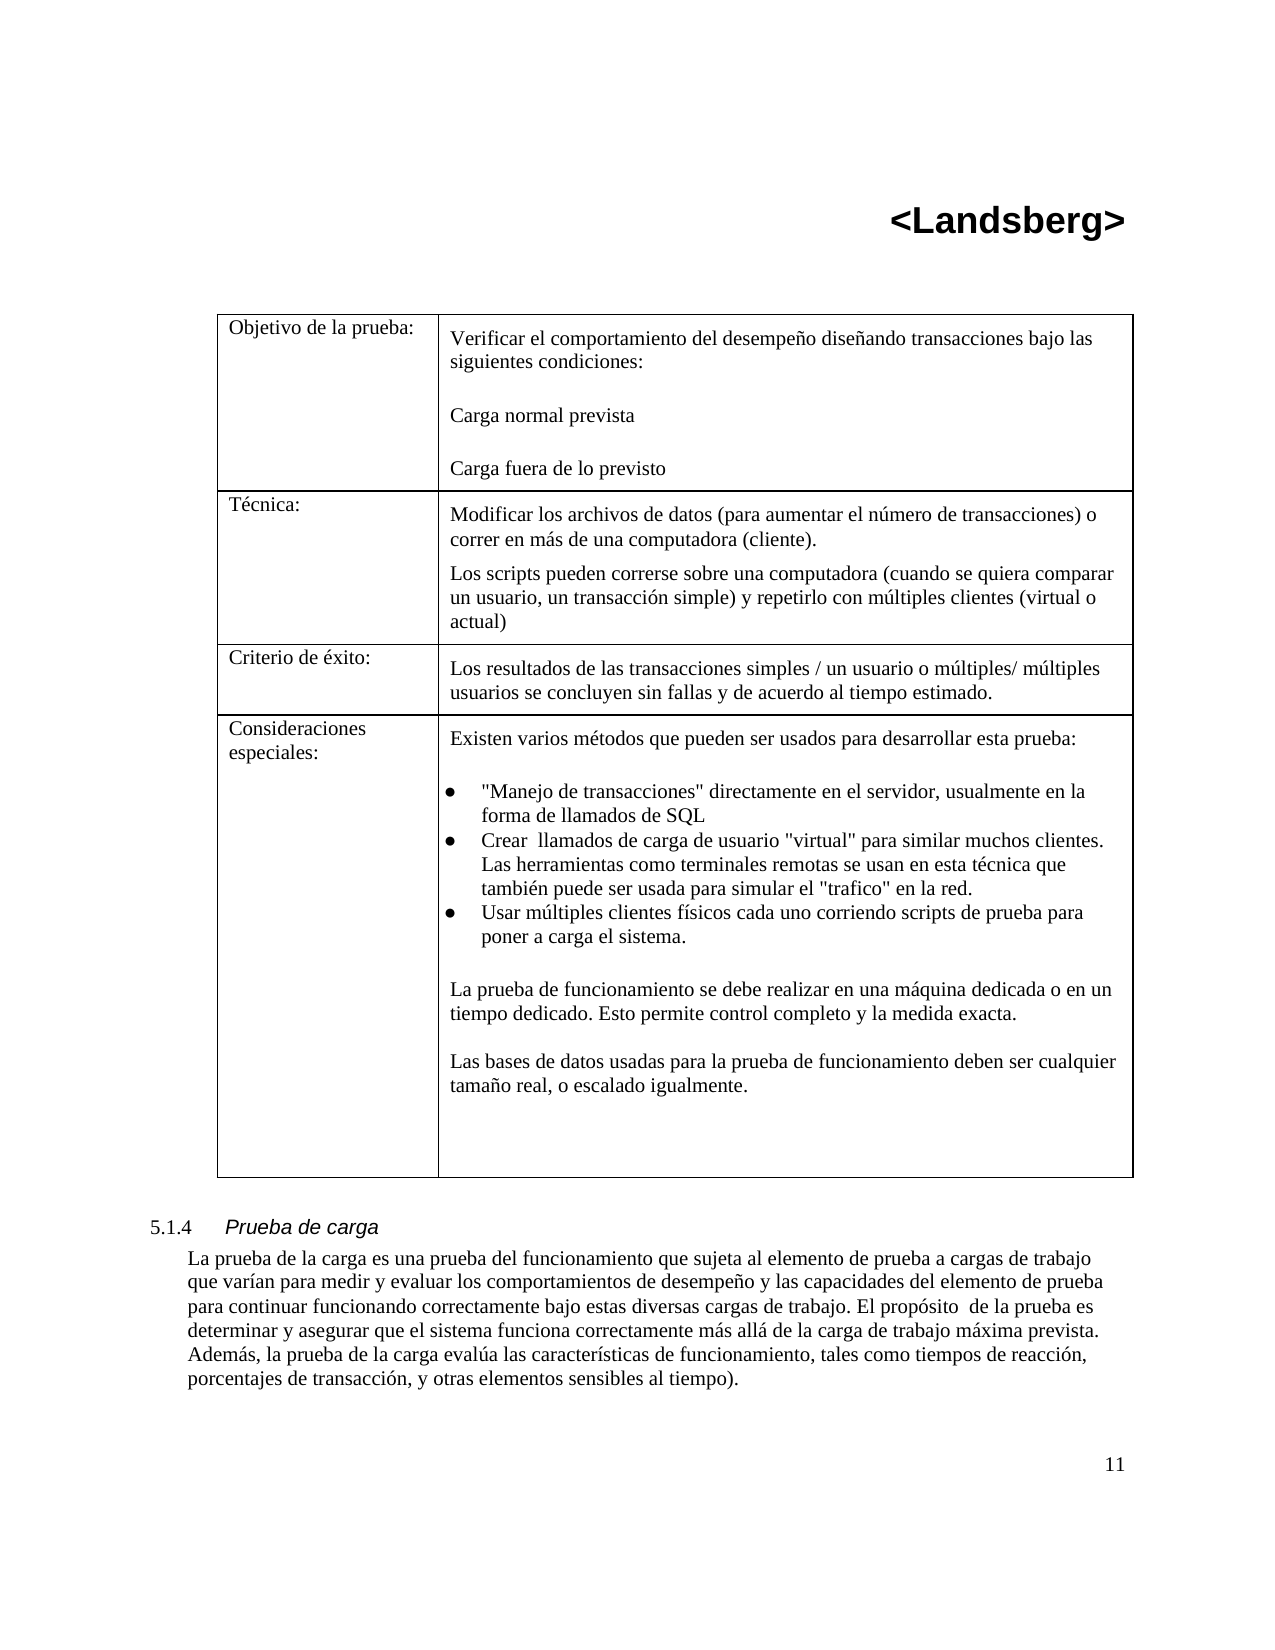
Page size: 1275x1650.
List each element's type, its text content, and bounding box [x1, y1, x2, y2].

table_cell Criterio de éxito: [218, 645, 438, 714]
list Prueba de carga [150, 1215, 1125, 1239]
table_cell Consideraciones especiales: [218, 716, 438, 1177]
table_header Verificar el comportamiento del desempeño diseñando transacciones bajo las siguientes condiciones: Carga normal prevista Carga fuera de lo previsto [439, 315, 1132, 490]
table_cell Técnica: [218, 492, 438, 643]
table_header Objetivo de la prueba: [218, 315, 438, 490]
table_cell Los resultados de las transacciones simples / un usuario o múltiples/ múltiples usuarios se concluyen sin fallas y de acuerdo al tiempo estimado. [439, 645, 1132, 714]
text La prueba de la carga es una prueba del funcionamiento que sujeta al elemento de prueba a cargas de trabajo que varían para medir y evaluar los comportamientos de desempeño y las capacidades del elemento de prueba para continuar funcionando correctamente bajo estas diversas cargas de trabajo. El propósito de la prueba es determinar y asegurar que el sistema funciona correctamente más allá de la carga de trabajo máxima prevista. Además, la prueba de la carga evalúa las características de funcionamiento, tales como tiempos de reacción, porcentajes de transacción, y otras elementos sensibles al tiempo). [187, 1245, 1125, 1390]
table_cell Modificar los archivos de datos (para aumentar el número de transacciones) o correr en más de una computadora (cliente). Los scripts pueden correrse sobre una computadora (cuando se quiera comparar un usuario, un transacción simple) y repetirlo con múltiples clientes (virtual o actual) [439, 492, 1132, 643]
table_cell Existen varios métodos que pueden ser usados para desarrollar esta prueba: "Manejo de transacciones" directamente en el servidor, usualmente en la forma de llamados de SQL Crear llamados de carga de usuario "virtual" para similar muchos clientes. Las herramientas como terminales remotas se usan en esta técnica que también puede ser usada para simular el "trafico" en la red. Usar múltiples clientes físicos cada uno corriendo scripts de prueba para poner a carga el sistema. La prueba de funcionamiento se debe realizar en una máquina dedicada o en un tiempo dedicado. Esto permite control completo y la medida exacta. Las bases de datos usadas para la prueba de funcionamiento deben ser cualquier tamaño real, o escalado igualmente. [439, 716, 1132, 1177]
